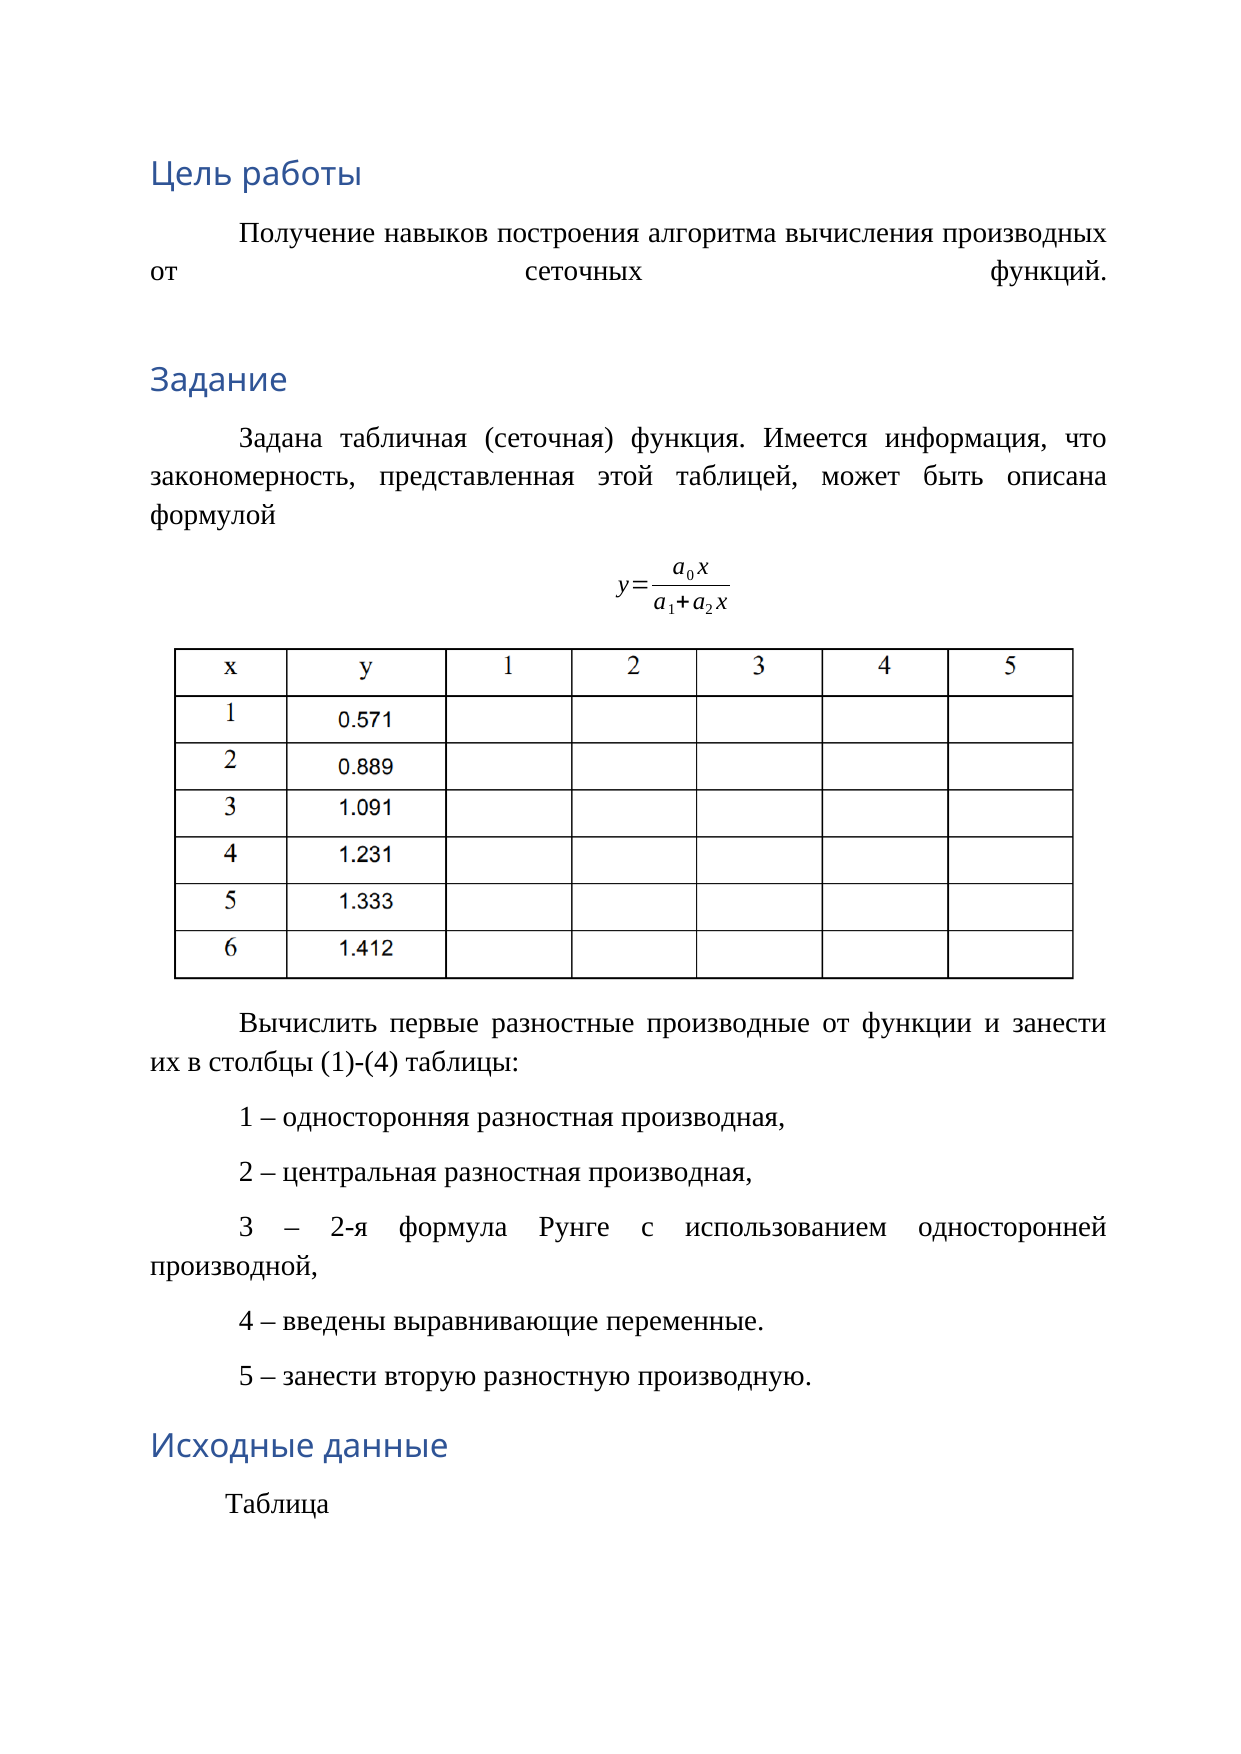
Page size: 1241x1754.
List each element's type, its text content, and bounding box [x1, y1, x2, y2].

text 3 – 2-я формула Рунге с использованием односторонней производной, [150, 1209, 1107, 1281]
list Таблица [225, 1487, 1107, 1520]
text 5 – занести вторую разностную производную. [150, 1358, 1107, 1392]
text 1 – односторонняя разностная производная, [150, 1099, 1107, 1132]
subtitle Исходные данные [150, 1422, 1107, 1467]
text Задана табличная (сеточная) функция. Имеется информация, что закономерность, представленная этой таблицей, может быть описана формулой [150, 420, 1107, 531]
subtitle Цель работы [150, 150, 1107, 195]
subtitle Задание [150, 355, 1107, 401]
picture [170, 640, 1088, 984]
text 4 – введены выравнивающие переменные. [150, 1303, 1107, 1337]
text 2 – центральная разностная производная, [150, 1154, 1107, 1188]
text Вычислить первые разностные производные от функции и занести их в столбцы (1)-(4) таблицы: [150, 1005, 1107, 1077]
text Получение навыков построения алгоритма вычисления производных от сеточных функций. [150, 215, 1107, 325]
